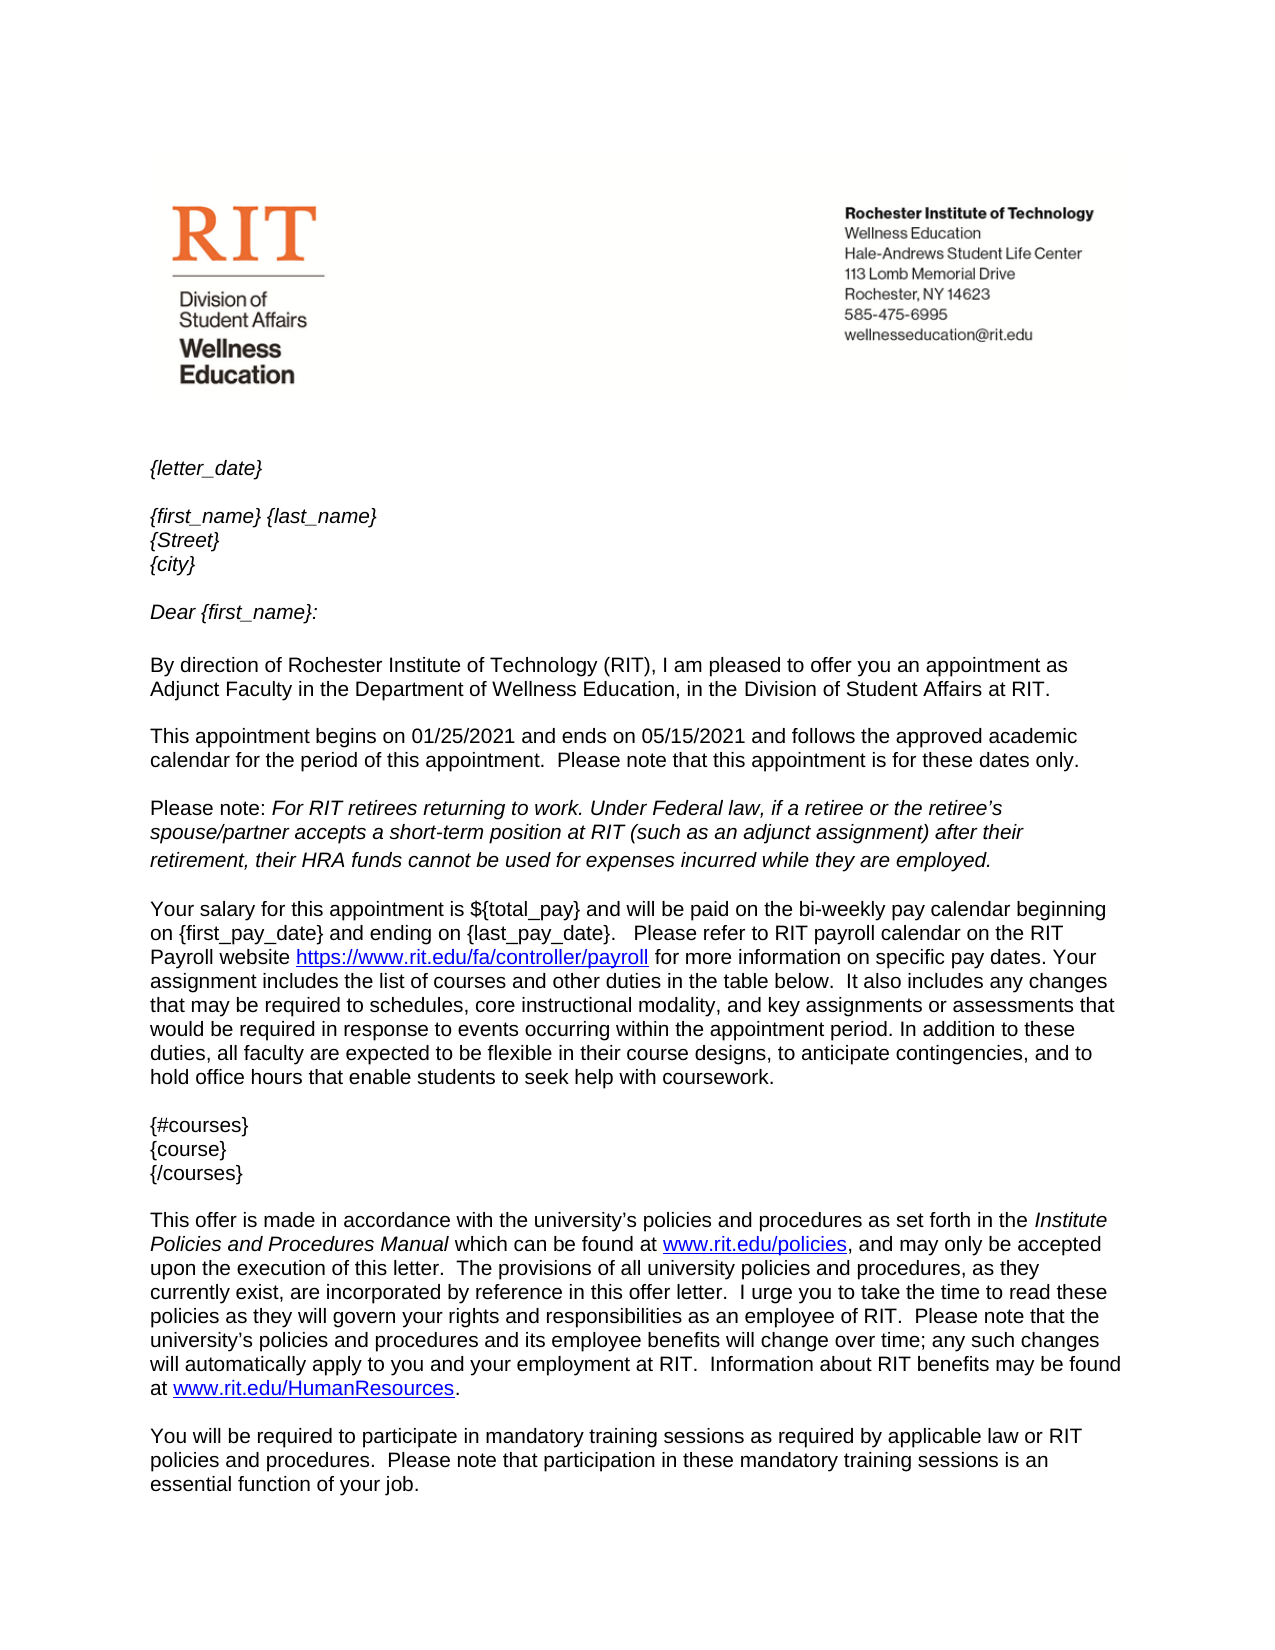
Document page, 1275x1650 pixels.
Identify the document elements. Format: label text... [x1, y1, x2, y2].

text {city} [150, 552, 1125, 576]
text {letter_date} [150, 456, 1125, 480]
text {#courses} [150, 1112, 1125, 1136]
text This offer is made in accordance with the university’s policies and procedures as set forth in the Institute Policies and Procedures Manual which can be found at www.rit.edu/policies, and may only be accepted upon the execution of this letter. The provisions of all university policies and procedures, as they currently exist, are incorporated by reference in this offer letter. I urge you to take the time to read these policies as they will govern your rights and responsibilities as an employee of RIT. Please note that the university’s policies and procedures and its employee benefits will change over time; any such changes will automatically apply to you and your employment at RIT. Information about RIT benefits may be found at www.rit.edu/HumanResources. [150, 1208, 1125, 1400]
text By direction of Rochester Institute of Technology (RIT), I am pleased to offer you an appointment as Adjunct Faculty in the Department of Wellness Education, in the Division of Student Affairs at RIT. [150, 652, 1125, 700]
text Your salary for this appointment is ${total_pay} and will be paid on the bi-weekly pay calendar beginning on {first_pay_date} and ending on {last_pay_date}. Please refer to RIT payroll calendar on the RIT Payroll website https://www.rit.edu/fa/controller/payroll for more information on specific pay dates. Your assignment includes the list of courses and other duties in the table below. It also includes any changes that may be required to schedules, core instructional modality, and key assignments or assessments that would be required in response to events occurring within the appointment period. In addition to these duties, all faculty are expected to be flexible in their course designs, to anticipate contingencies, and to hold office hours that enable students to seek help with coursework. [150, 897, 1125, 1088]
text {Street} [150, 528, 1125, 552]
picture [150, 150, 1125, 399]
text Please note: For RIT retirees returning to work. Under Federal law, if a retiree or the retiree’s spouse/partner accepts a short-term position at RIT (such as an adjunct assignment) after their retirement, their HRA funds cannot be used for expenses incurred while they are employed. [150, 796, 1125, 873]
text {first_name} {last_name} [150, 504, 1125, 528]
text This appointment begins on 01/25/2021 and ends on 05/15/2021 and follows the approved academic calendar for the period of this appointment. Please note that this appointment is for these dates only. [150, 724, 1125, 772]
text {course} [150, 1136, 1125, 1160]
text Dear {first_name}: [150, 600, 1125, 624]
text {/courses} [150, 1160, 1125, 1184]
